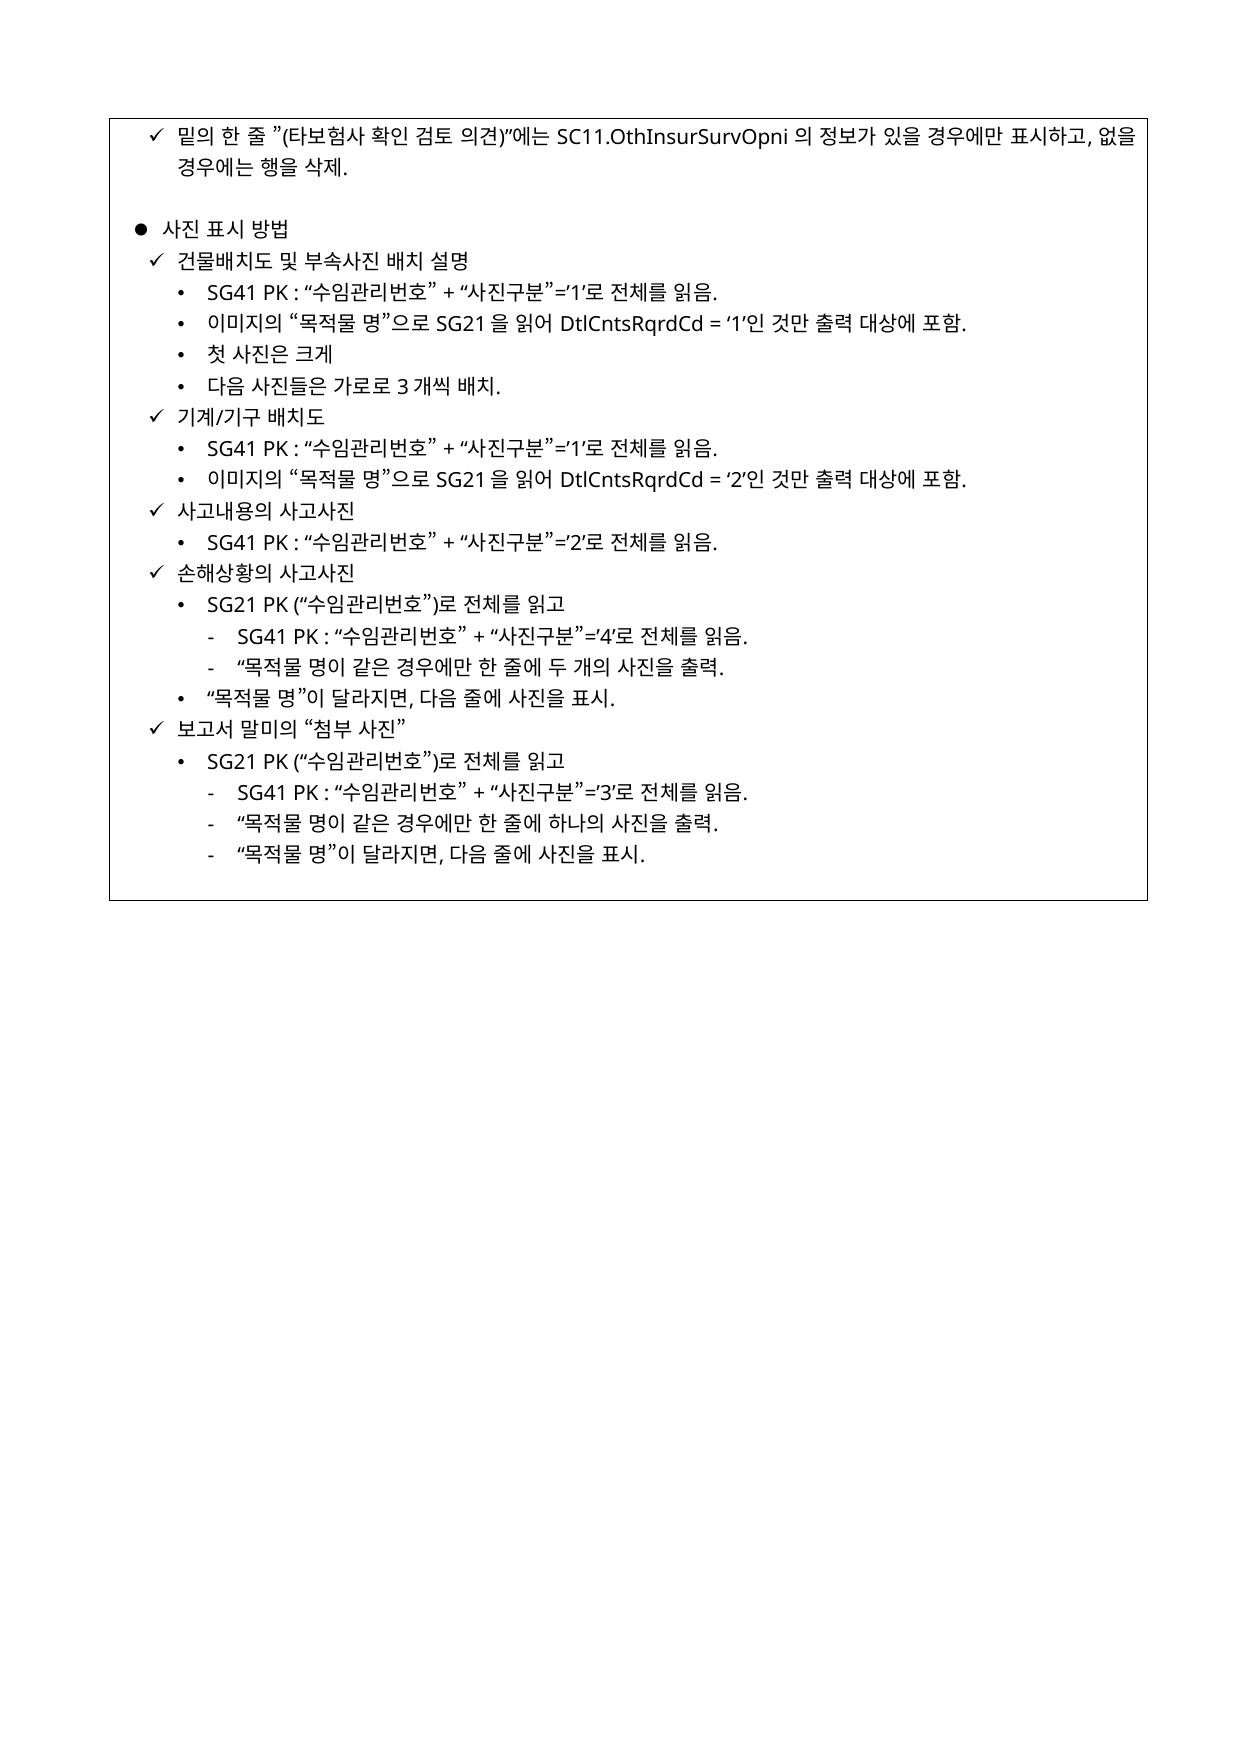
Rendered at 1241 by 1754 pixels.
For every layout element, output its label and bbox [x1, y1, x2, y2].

table_cell [110, 119, 1147, 900]
